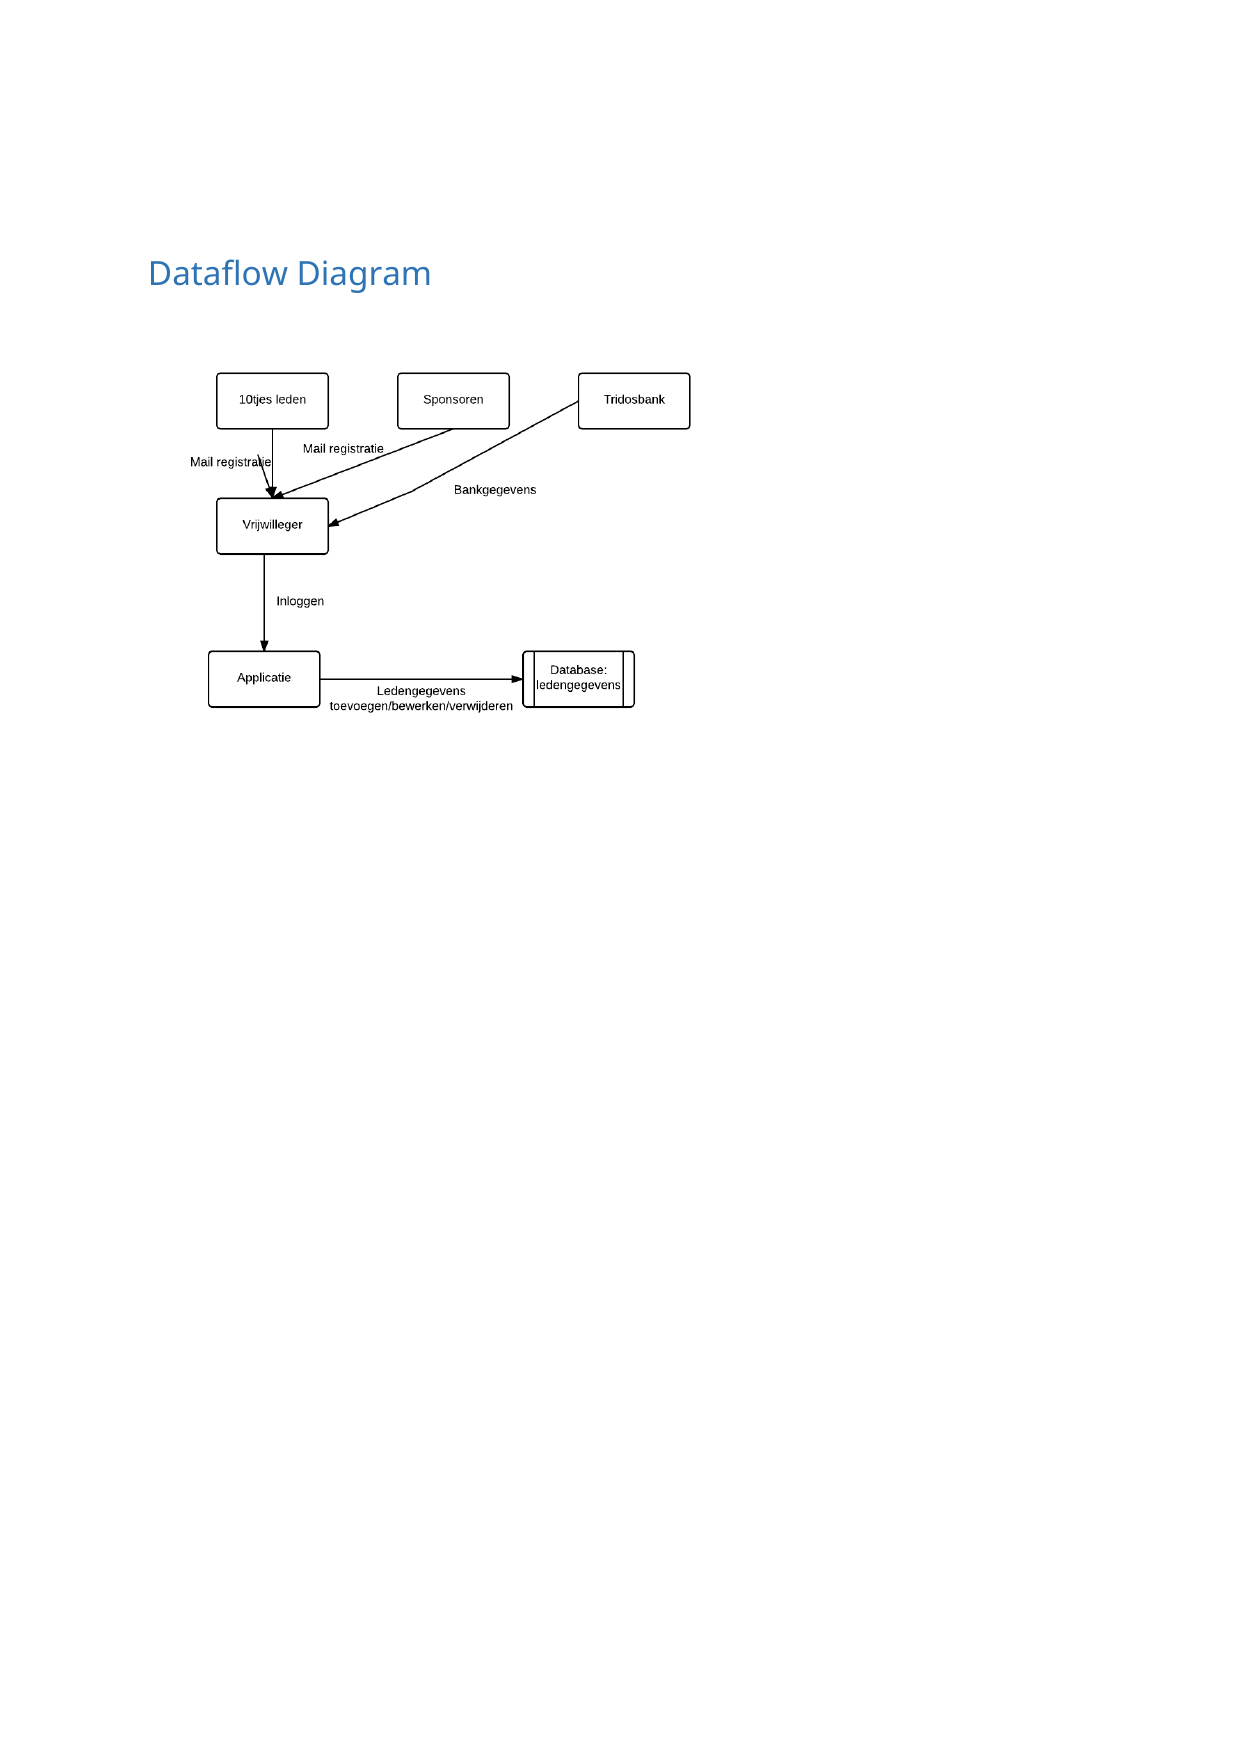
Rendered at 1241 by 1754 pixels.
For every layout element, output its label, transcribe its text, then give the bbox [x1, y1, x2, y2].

subtitle Dataflow Diagram [148, 250, 1093, 295]
picture [147, 345, 1093, 1569]
